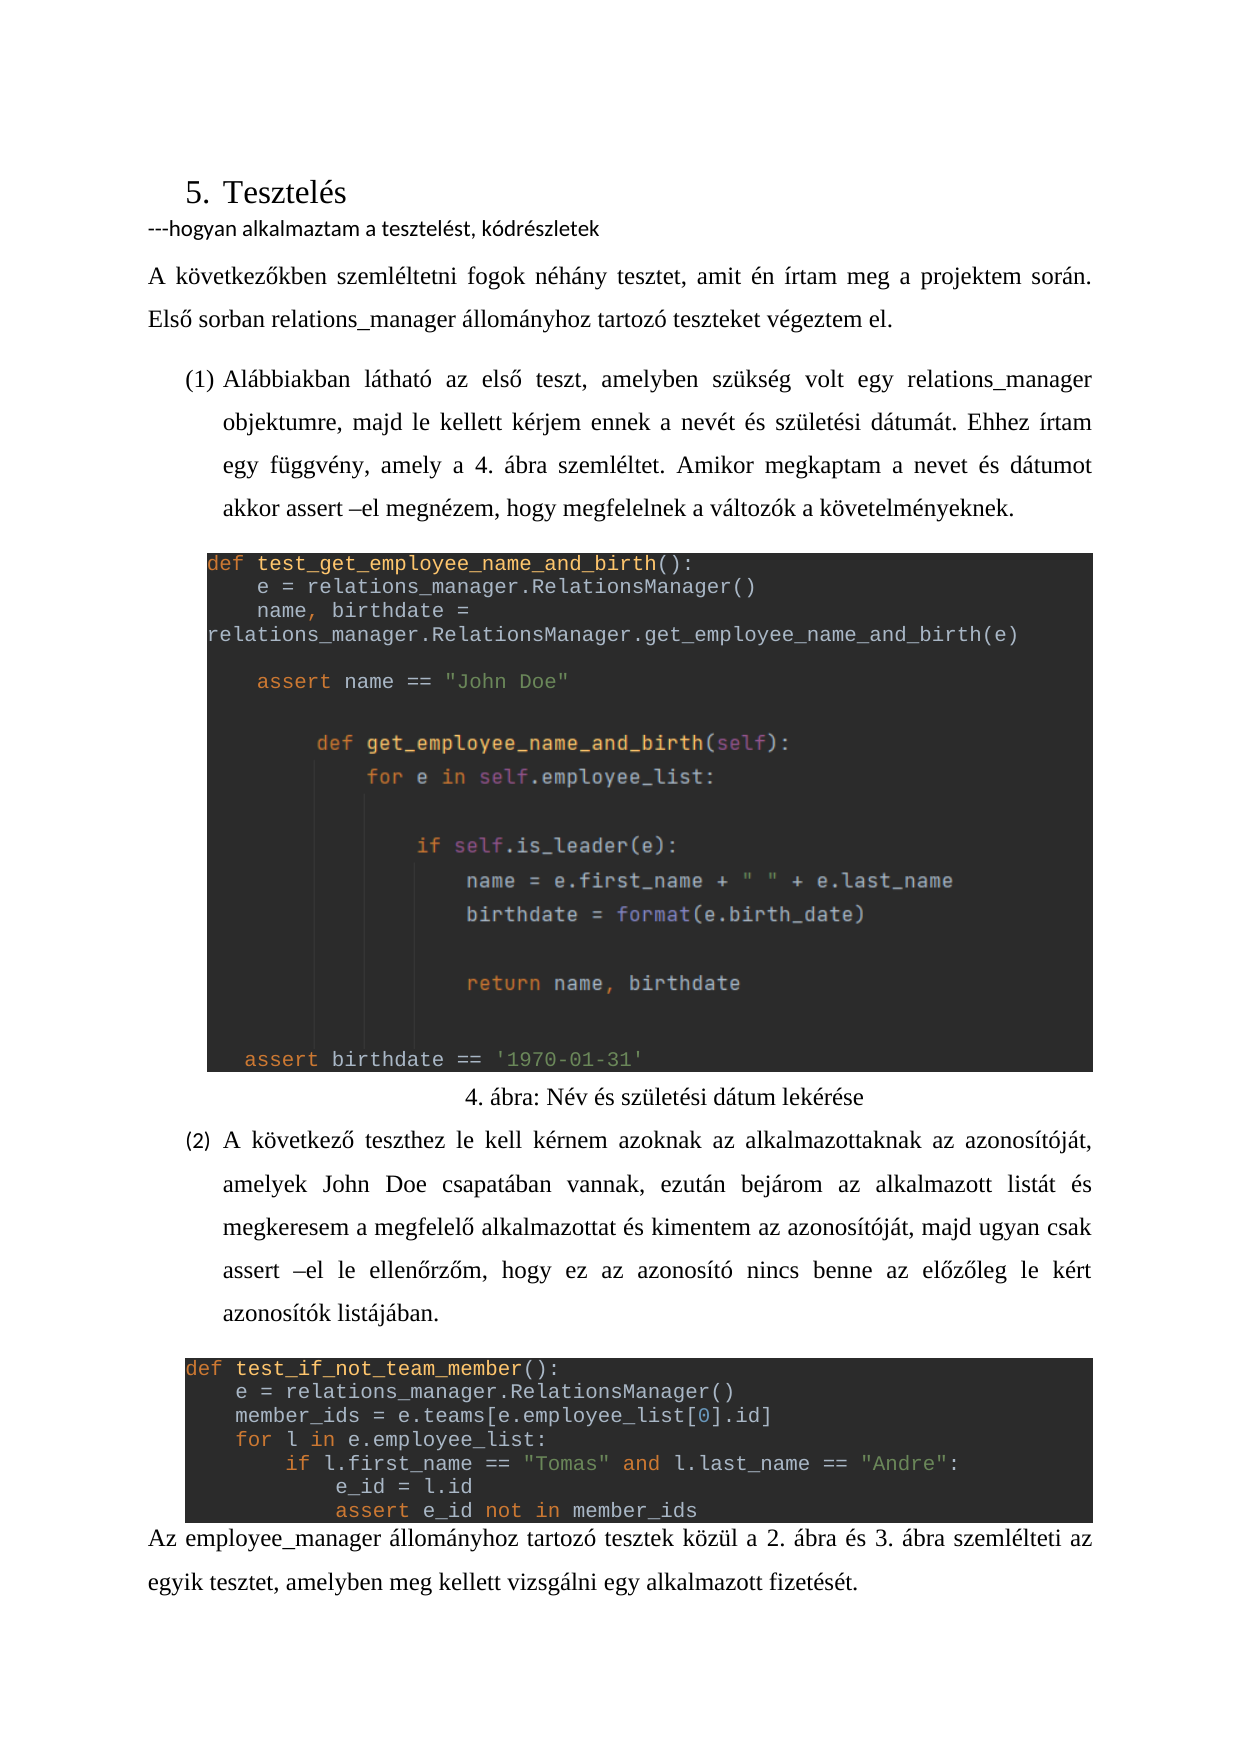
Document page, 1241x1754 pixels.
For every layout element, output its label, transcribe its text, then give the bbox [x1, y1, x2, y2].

picture [275, 705, 1038, 1049]
list A következő teszthez le kell kérnem azoknak az alkalmazottaknak az azonosítóját, amelyek John Doe csapatában vannak, ezután bejárom az alkalmazott listát és megkeresem a megfelelő alkalmazottat és kimentem az azonosítóját, majd ugyan csak assert –el le ellenőrzőm, hogy ez az azonosító nincs benne az előzőleg le kért azonosítók listájában. [185, 1072, 1093, 1327]
text ---hogyan alkalmaztam a tesztelést, kódrészletek [148, 214, 1093, 242]
subtitle Tesztelés [185, 173, 1093, 211]
text def test_if_not_team_member(): e = relations_manager.RelationsManager() member_ids = e.teams[e.employee_list[0].id] for l in e.employee_list: if l.first_name == "Tomas" and l.last_name == "Andre": e_id = l.id assert e_id not in member_ids [185, 1358, 1093, 1523]
list Alábbiakban látható az első teszt, amelyben szükség volt egy relations_manager objektumre, majd le kellett kérjem ennek a nevét és születési dátumát. Ehhez írtam egy függvény, amely a 4. ábra szemléltet. Amikor megkaptam a nevet és dátumot akkor assert –el megnézem, hogy megfelelnek a változók a követelményeknek. [185, 364, 1093, 522]
text Az employee_manager állományhoz tartozó tesztek közül a 2. ábra és 3. ábra szemlélteti az egyik tesztet, amelyben meg kellett vizsgálni egy alkalmazott fizetését. [148, 1523, 1093, 1595]
text A következőkben szemléltetni fogok néhány tesztet, amit én írtam meg a projektem során. Első sorban relations_manager állományhoz tartozó teszteket végeztem el. [148, 261, 1093, 333]
